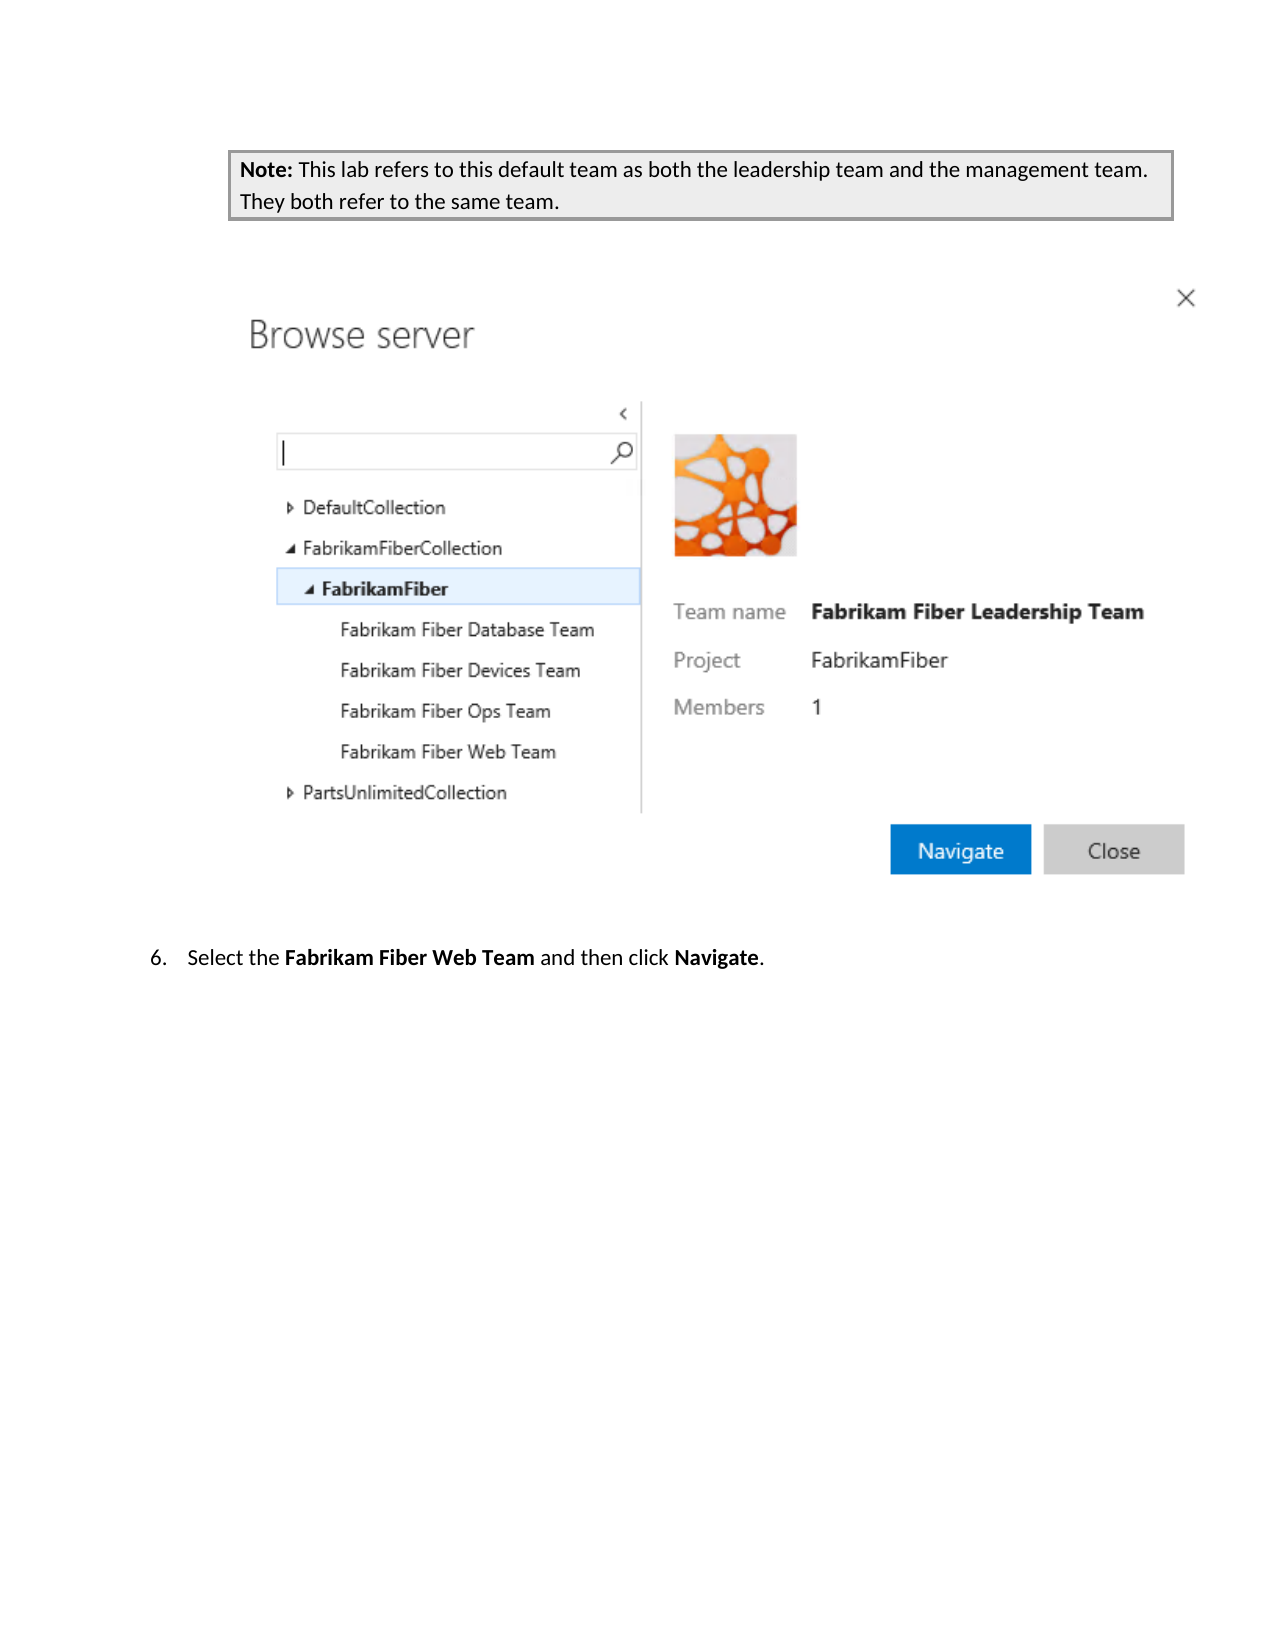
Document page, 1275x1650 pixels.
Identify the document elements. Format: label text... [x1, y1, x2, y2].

picture [225, 282, 1202, 895]
text Note: This lab refers to this default team as both the leadership team and the management team. They both refer to the same team. [231, 153, 1171, 217]
list Select the Fabrikam Fiber Web Team and then click Navigate. [150, 943, 1162, 971]
